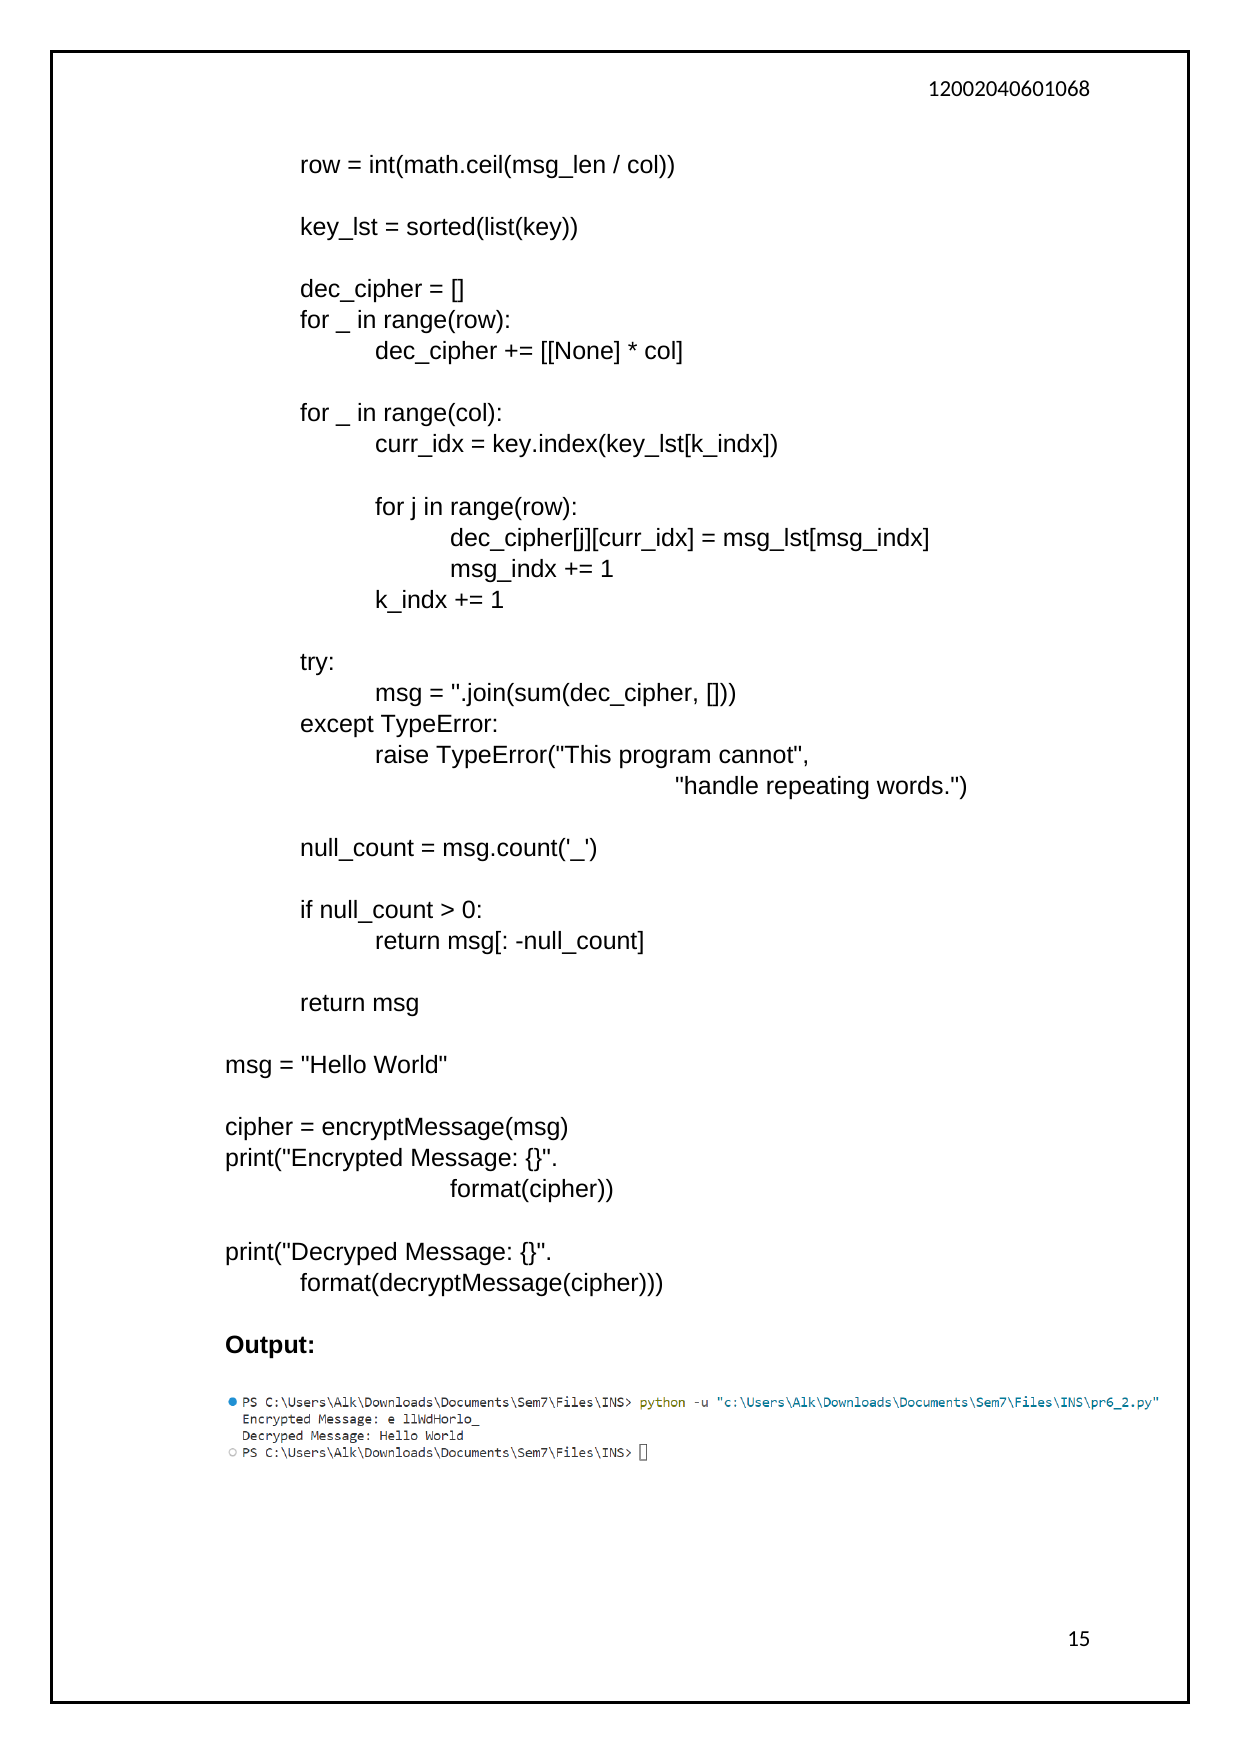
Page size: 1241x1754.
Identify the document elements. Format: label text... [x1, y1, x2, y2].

list for _ in range(row): [225, 305, 1090, 334]
list format(decryptMessage(cipher))) [225, 1267, 1090, 1296]
list key_lst = sorted(list(key)) [225, 212, 1090, 241]
list curr_idx = key.index(key_lst[k_indx]) [225, 429, 1090, 458]
picture [225, 1391, 1166, 1461]
list null_count = msg.count('_') [225, 833, 1090, 862]
list return msg[: -null_count] [225, 926, 1090, 955]
list "handle repeating words.") [225, 771, 1090, 799]
list format(cipher)) [225, 1174, 1090, 1203]
list for _ in range(col): [225, 398, 1090, 427]
list return msg [225, 988, 1090, 1017]
list raise TypeError("This program cannot", [225, 740, 1090, 768]
list for j in range(row): [225, 491, 1090, 520]
list if null_count > 0: [225, 895, 1090, 924]
list print("Encrypted Message: {}". [225, 1143, 1090, 1172]
list row = int(math.ceil(msg_len / col)) [225, 150, 1090, 179]
list k_indx += 1 [225, 584, 1090, 613]
list msg = "Hello World" [225, 1050, 1090, 1079]
list msg = ''.join(sum(dec_cipher, [])) [225, 678, 1090, 706]
list dec_cipher = [] [225, 274, 1090, 303]
list msg_indx += 1 [225, 553, 1090, 582]
list try: [225, 647, 1090, 675]
list dec_cipher += [[None] * col] [225, 336, 1090, 365]
list except TypeError: [225, 709, 1090, 737]
list Output: [225, 1329, 1090, 1358]
list dec_cipher[j][curr_idx] = msg_lst[msg_indx] [225, 522, 1090, 551]
list cipher = encryptMessage(msg) [225, 1112, 1090, 1141]
list print("Decryped Message: {}". [225, 1236, 1090, 1265]
